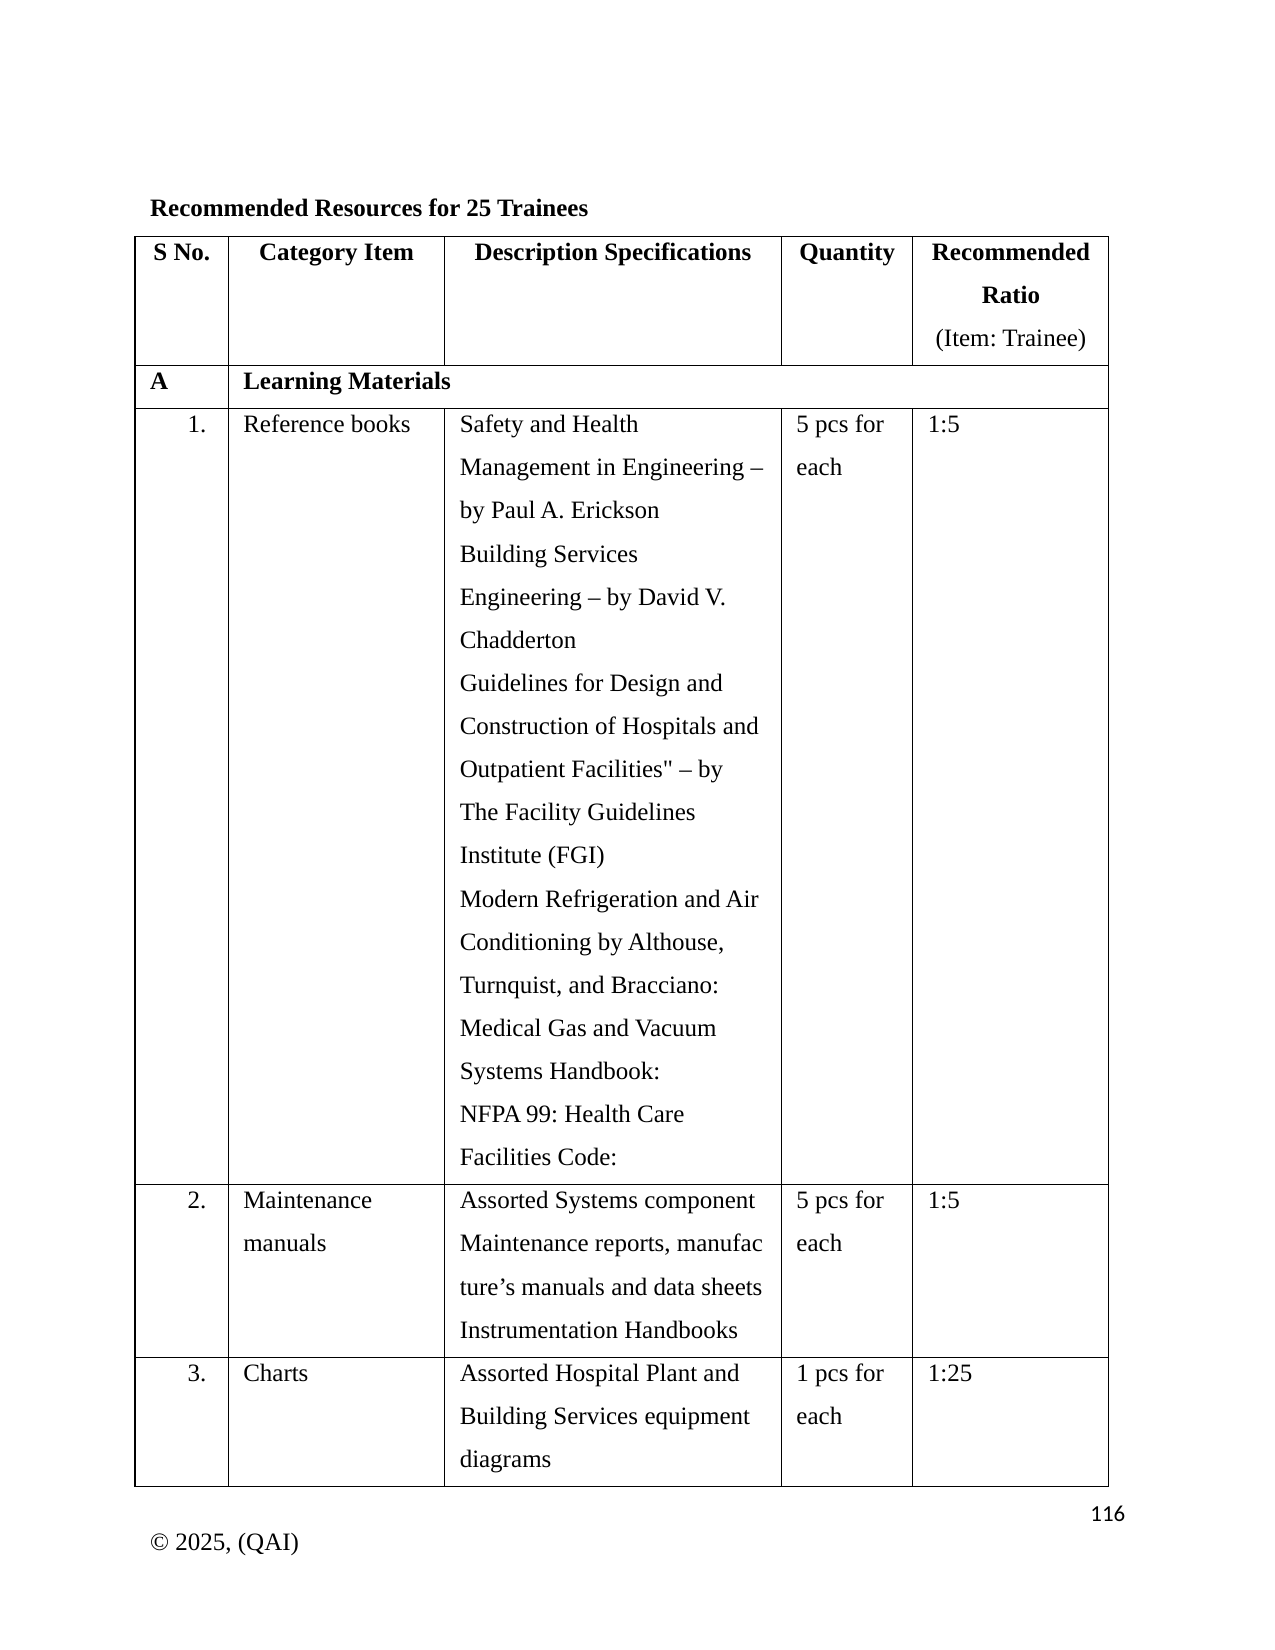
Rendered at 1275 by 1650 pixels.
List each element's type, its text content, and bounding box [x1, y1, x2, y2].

text Recommended Resources for 25 Trainees [150, 193, 1125, 222]
table_cell Learning Materials [229, 366, 1108, 408]
table_cell 5 pcs for each [782, 1185, 912, 1357]
table_cell 1:25 [913, 1358, 1108, 1486]
table_cell A [136, 366, 228, 408]
table_header Recommended Ratio (Item: Trainee) [913, 237, 1108, 365]
table_cell Assorted Systems component Maintenance reports, manufacture’s manuals and data sheets Instrumentation Handbooks [445, 1185, 781, 1357]
table_header S No. [136, 237, 228, 365]
table_cell 1:5 [913, 409, 1108, 1184]
table_cell 1 pcs for each [782, 1358, 912, 1486]
table_cell [136, 409, 228, 1184]
table_cell 1:5 [913, 1185, 1108, 1357]
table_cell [445, 1358, 781, 1486]
table_cell Maintenance manuals [229, 1185, 444, 1357]
table_header Description Specifications [445, 237, 781, 365]
table_cell Safety and Health Management in Engineering – by Paul A. Erickson Building Services Engineering – by David V. Chadderton Guidelines for Design and Construction of Hospitals and Outpatient Facilities" – by The Facility Guidelines Institute (FGI) Modern Refrigeration and Air Conditioning by Althouse, Turnquist, and Bracciano: Medical Gas and Vacuum Systems Handbook: NFPA 99: Health Care Facilities Code: [445, 409, 781, 1184]
table_cell Reference books [229, 409, 444, 1184]
table_cell [136, 1358, 228, 1486]
table_header Category Item [229, 237, 444, 365]
table_header Quantity [782, 237, 912, 365]
table_cell 5 pcs for each [782, 409, 912, 1184]
table_cell [136, 1185, 228, 1357]
table_cell Charts [229, 1358, 444, 1486]
